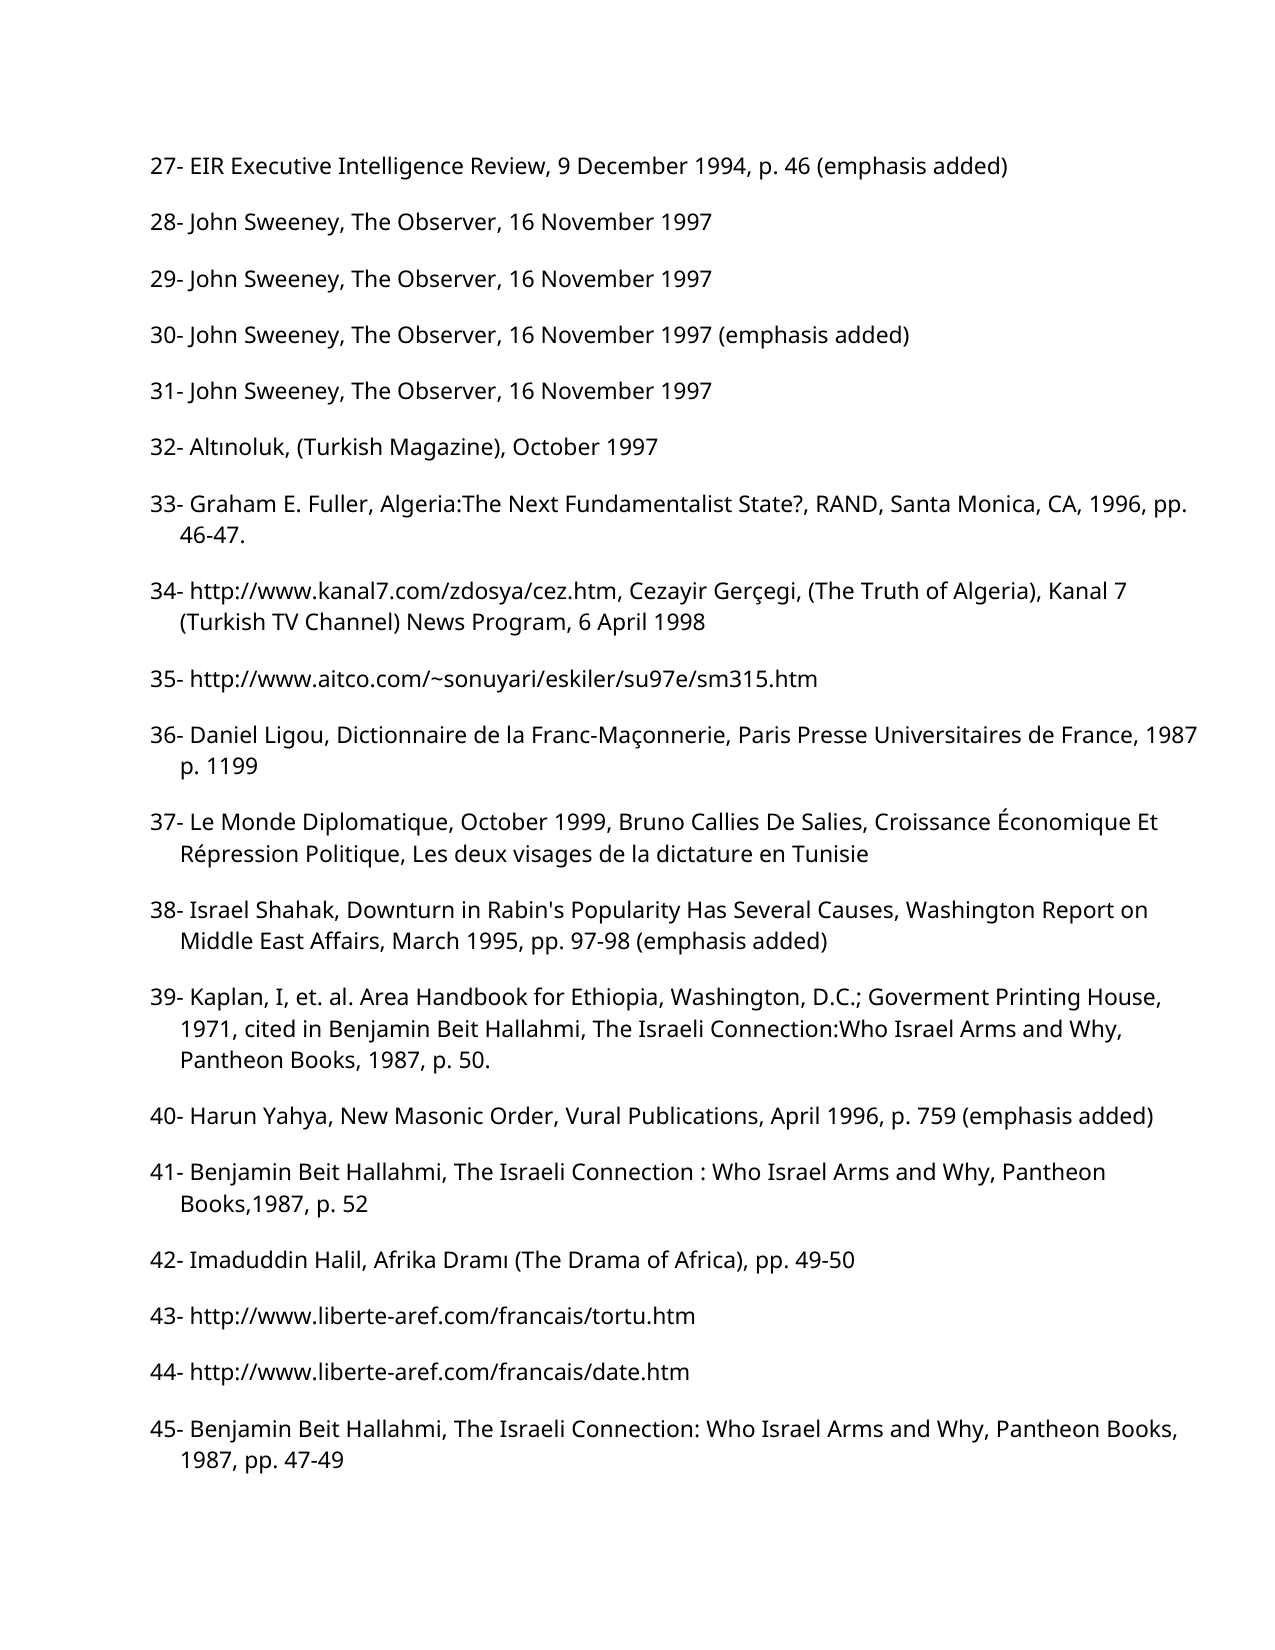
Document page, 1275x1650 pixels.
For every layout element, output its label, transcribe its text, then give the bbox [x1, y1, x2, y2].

text 45- Benjamin Beit Hallahmi, The Israeli Connection: Who Israel Arms and Why, Pantheon Books, 1987, pp. 47-49 [150, 1412, 1200, 1475]
text 32- Altınoluk, (Turkish Magazine), October 1997 [150, 431, 1200, 462]
text 44- http://www.liberte-aref.com/francais/date.htm [150, 1356, 1200, 1387]
text 35- http://www.aitco.com/~sonuyari/eskiler/su97e/sm315.htm [150, 662, 1200, 694]
text 29- John Sweeney, The Observer, 16 November 1997 [150, 262, 1200, 294]
text 39- Kaplan, I, et. al. Area Handbook for Ethiopia, Washington, D.C.; Goverment Printing House, 1971, cited in Benjamin Beit Hallahmi, The Israeli Connection:Who Israel Arms and Why, Pantheon Books, 1987, p. 50. [150, 981, 1200, 1075]
text 30- John Sweeney, The Observer, 16 November 1997 (emphasis added) [150, 319, 1200, 350]
text 27- EIR Executive Intelligence Review, 9 December 1994, p. 46 (emphasis added) [150, 150, 1200, 181]
text 41- Benjamin Beit Hallahmi, The Israeli Connection : Who Israel Arms and Why, Pantheon Books,1987, p. 52 [150, 1156, 1200, 1219]
text 42- Imaduddin Halil, Afrika Dramı (The Drama of Africa), pp. 49-50 [150, 1244, 1200, 1275]
text 28- John Sweeney, The Observer, 16 November 1997 [150, 206, 1200, 237]
text 38- Israel Shahak, Downturn in Rabin's Popularity Has Several Causes, Washington Report on Middle East Affairs, March 1995, pp. 97-98 (emphasis added) [150, 894, 1200, 956]
text 43- http://www.liberte-aref.com/francais/tortu.htm [150, 1300, 1200, 1331]
text 34- http://www.kanal7.com/zdosya/cez.htm, Cezayir Gerçegi, (The Truth of Algeria), Kanal 7 (Turkish TV Channel) News Program, 6 April 1998 [150, 575, 1200, 637]
text 36- Daniel Ligou, Dictionnaire de la Franc-Maçonnerie, Paris Presse Universitaires de France, 1987 p. 1199 [150, 719, 1200, 781]
text 33- Graham E. Fuller, Algeria:The Next Fundamentalist State?, RAND, Santa Monica, CA, 1996, pp. 46-47. [150, 487, 1200, 550]
text 37- Le Monde Diplomatique, October 1999, Bruno Callies De Salies, Croissance Économique Et Répression Politique, Les deux visages de la dictature en Tunisie [150, 806, 1200, 869]
text 40- Harun Yahya, New Masonic Order, Vural Publications, April 1996, p. 759 (emphasis added) [150, 1100, 1200, 1131]
text 31- John Sweeney, The Observer, 16 November 1997 [150, 375, 1200, 406]
